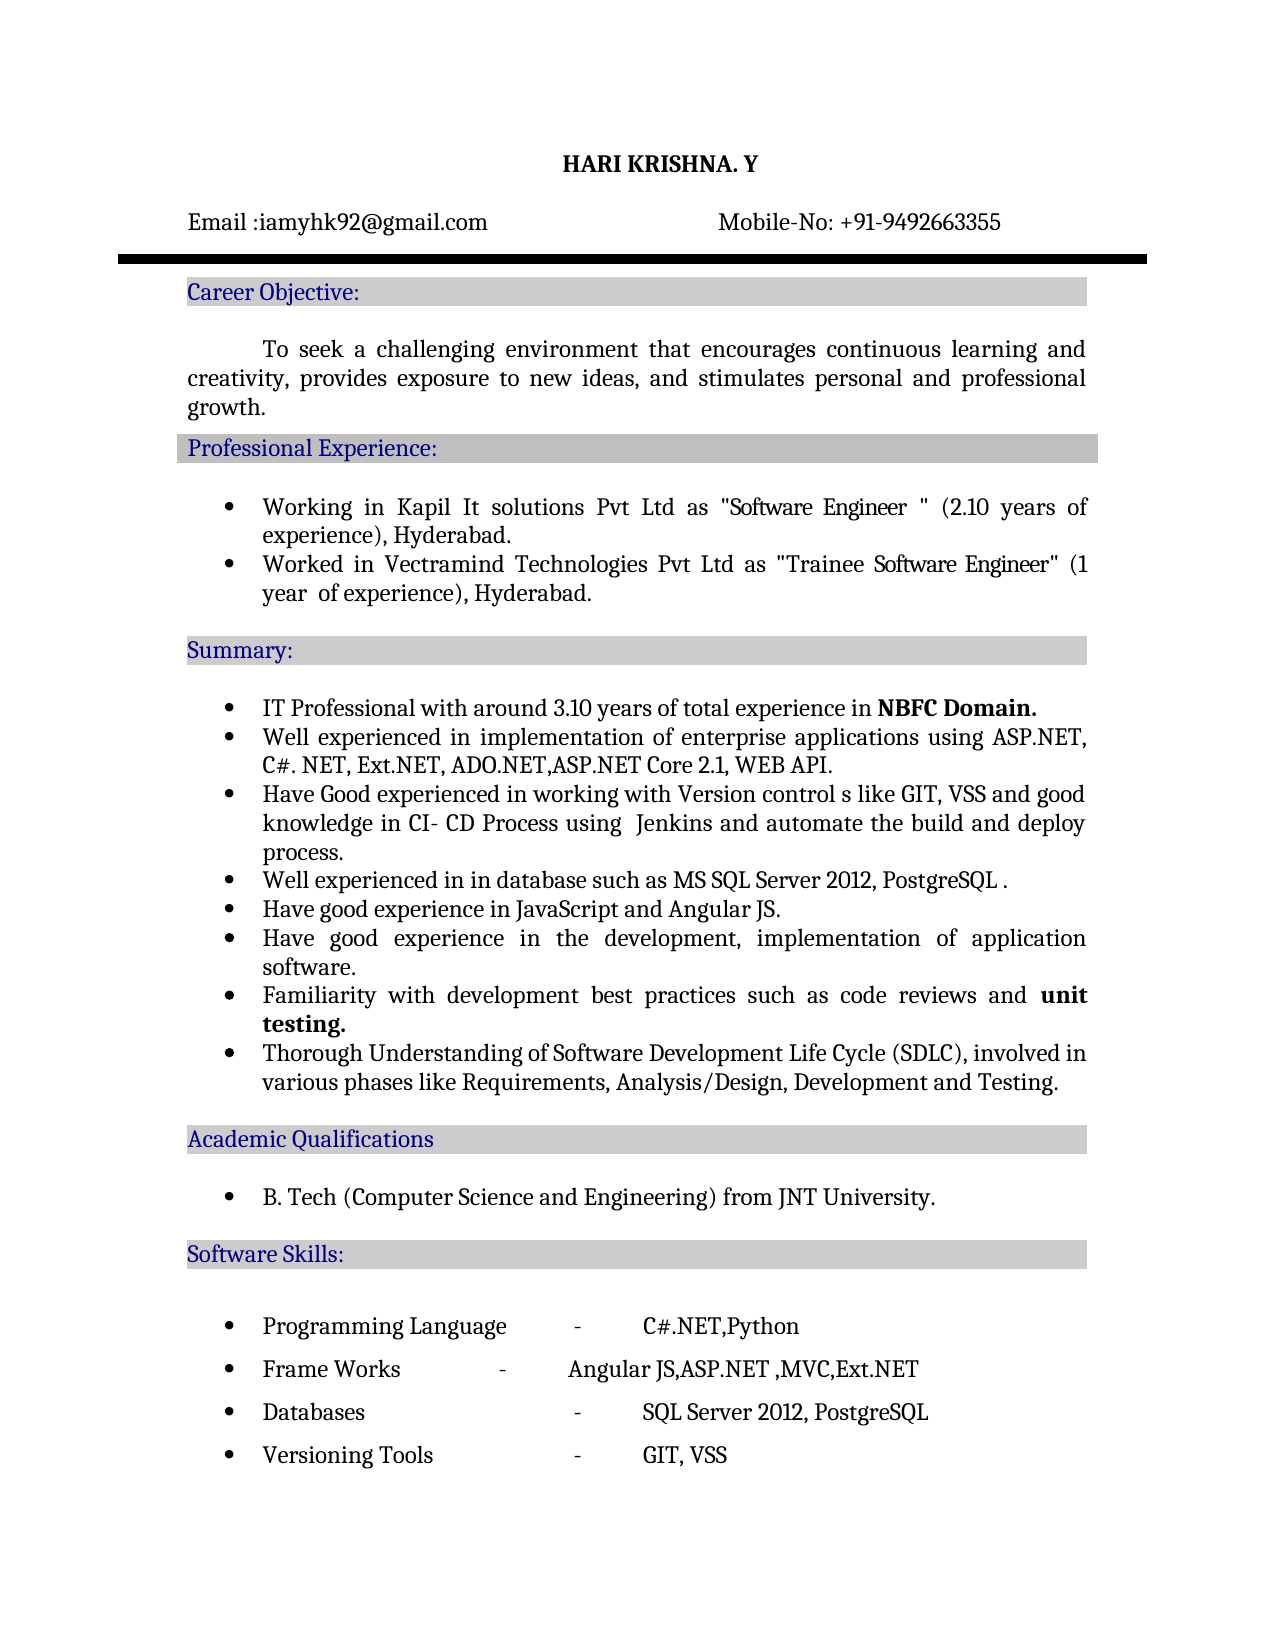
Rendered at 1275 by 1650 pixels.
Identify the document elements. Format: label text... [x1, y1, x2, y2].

list Have good experience in the development, implementation of application software. [225, 924, 1087, 981]
list Databases - SQL Server 2012, PostgreSQL [225, 1398, 1087, 1427]
list Thorough Understanding of Software Development Life Cycle (SDLC), involved in various phases like Requirements, Analysis/Design, Development and Testing. [225, 1039, 1087, 1096]
list Worked in Vectramind Technologies Pvt Ltd as "Trainee Software Engineer" (1 year of experience), Hyderabad. [225, 550, 1087, 608]
text Summary: [187, 636, 1087, 665]
table_header Professional Experience: [177, 434, 1098, 463]
text To seek a challenging environment that encourages continuous learning and creativity, provides exposure to new ideas, and stimulates personal and professional growth. [187, 335, 1087, 421]
list IT Professional with around 3.10 years of total experience in NBFC Domain. [225, 694, 1087, 723]
list Working in Kapil It solutions Pvt Ltd as "Software Engineer " (2.10 years of experience), Hyderabad. [225, 493, 1087, 550]
text Email :iamyhk92@gmail.com Mobile-No: +91-9492663355 [187, 207, 1087, 236]
text Academic Qualifications [187, 1125, 1087, 1154]
list Well experienced in in database such as MS SQL Server 2012, PostgreSQL . [225, 866, 1087, 895]
list Familiarity with development best practices such as code reviews and unit testing. [225, 981, 1087, 1039]
title HARI KRISHNA. Y [187, 150, 1087, 179]
list Have Good experienced in working with Version control s like GIT, VSS and good knowledge in CI- CD Process using Jenkins and automate the build and deploy process. [225, 780, 1087, 866]
list Programming Language - C#.NET,Python [225, 1312, 1087, 1341]
text Career Objective: [187, 277, 1087, 306]
list Frame Works - Angular JS,ASP.NET ,MVC,Ext.NET [225, 1355, 1087, 1384]
list Well experienced in implementation of enterprise applications using ASP.NET, C#. NET, Ext.NET, ADO.NET,ASP.NET Core 2.1, WEB API. [225, 723, 1087, 780]
list Have good experience in JavaScript and Angular JS. [225, 895, 1087, 924]
list Versioning Tools - GIT, VSS [225, 1441, 1087, 1470]
list B. Tech (Computer Science and Engineering) from JNT University. [225, 1183, 1087, 1211]
text Software Skills: [187, 1240, 1087, 1269]
